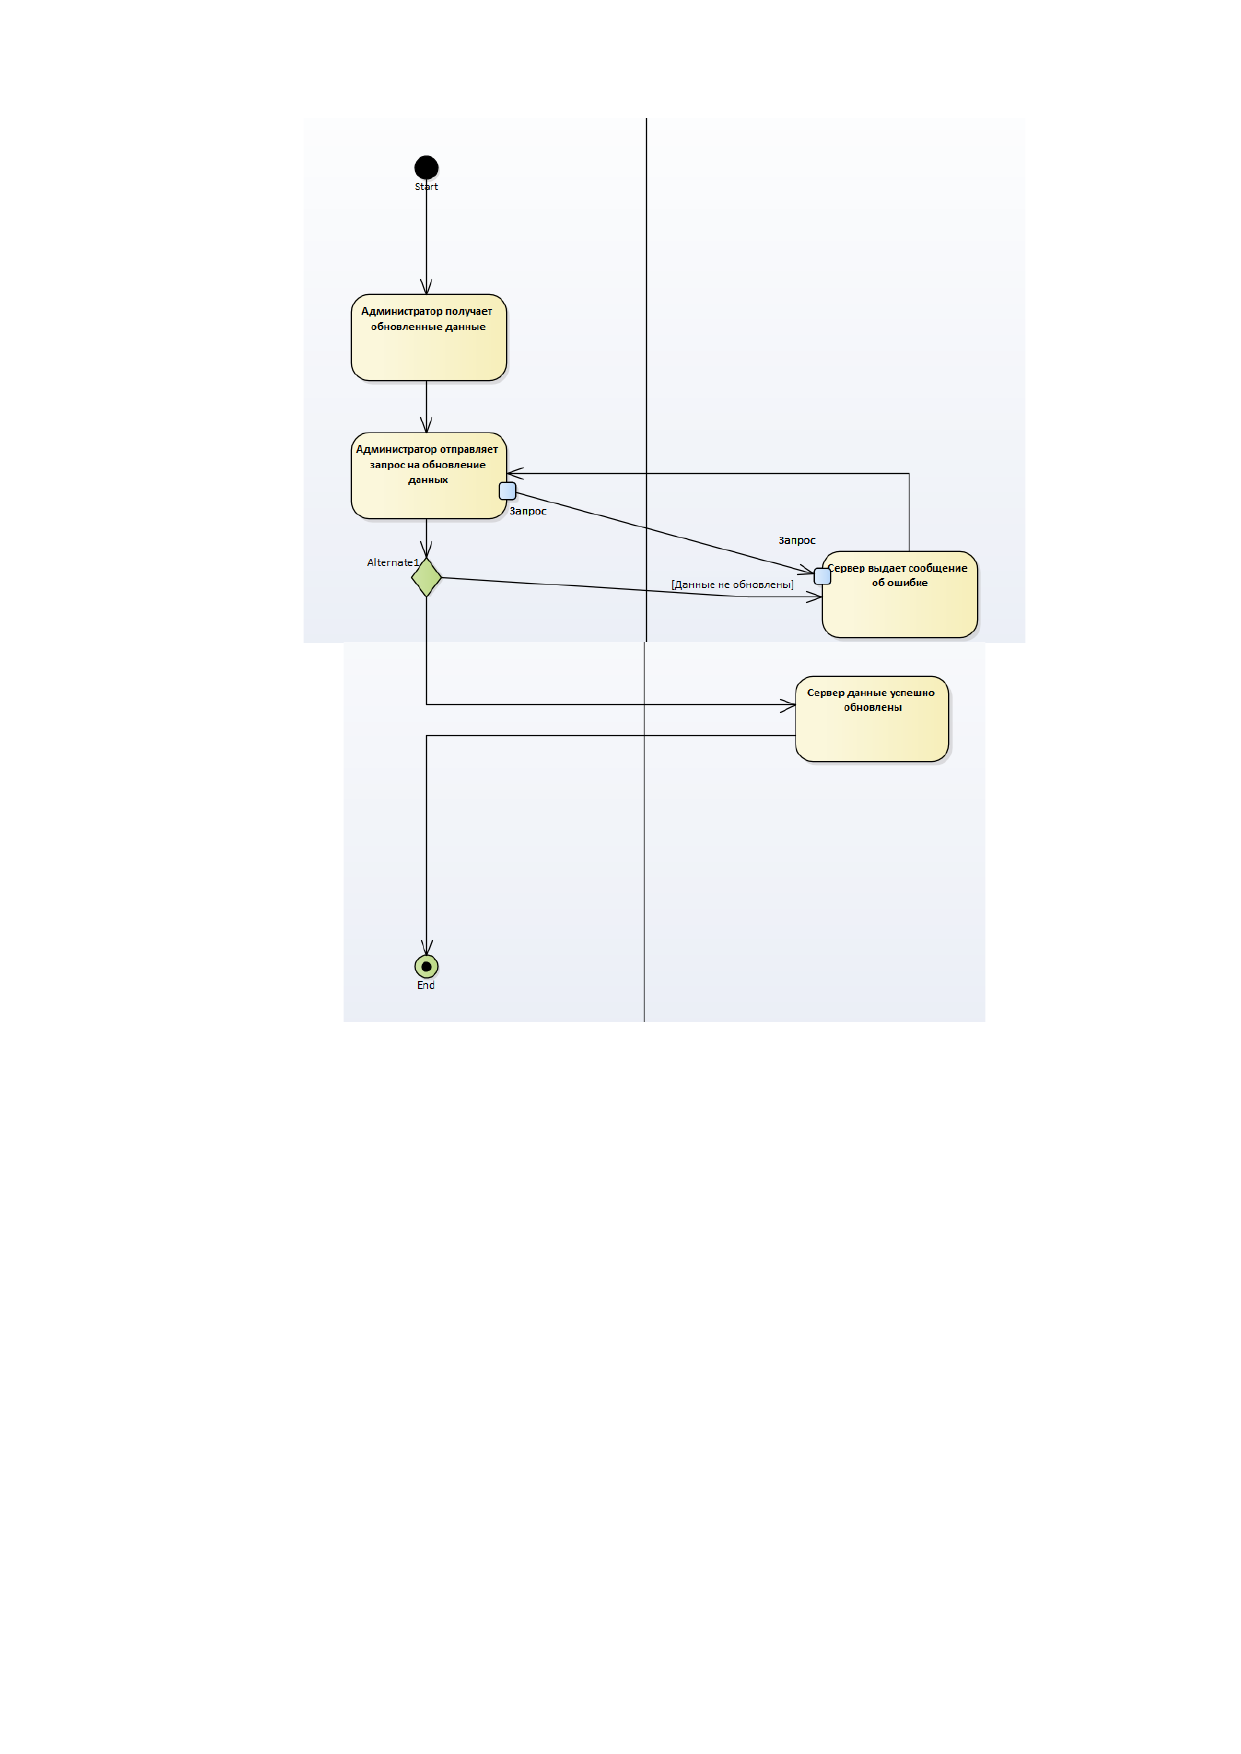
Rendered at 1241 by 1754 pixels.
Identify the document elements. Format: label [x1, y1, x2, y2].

picture [303, 118, 1026, 1022]
